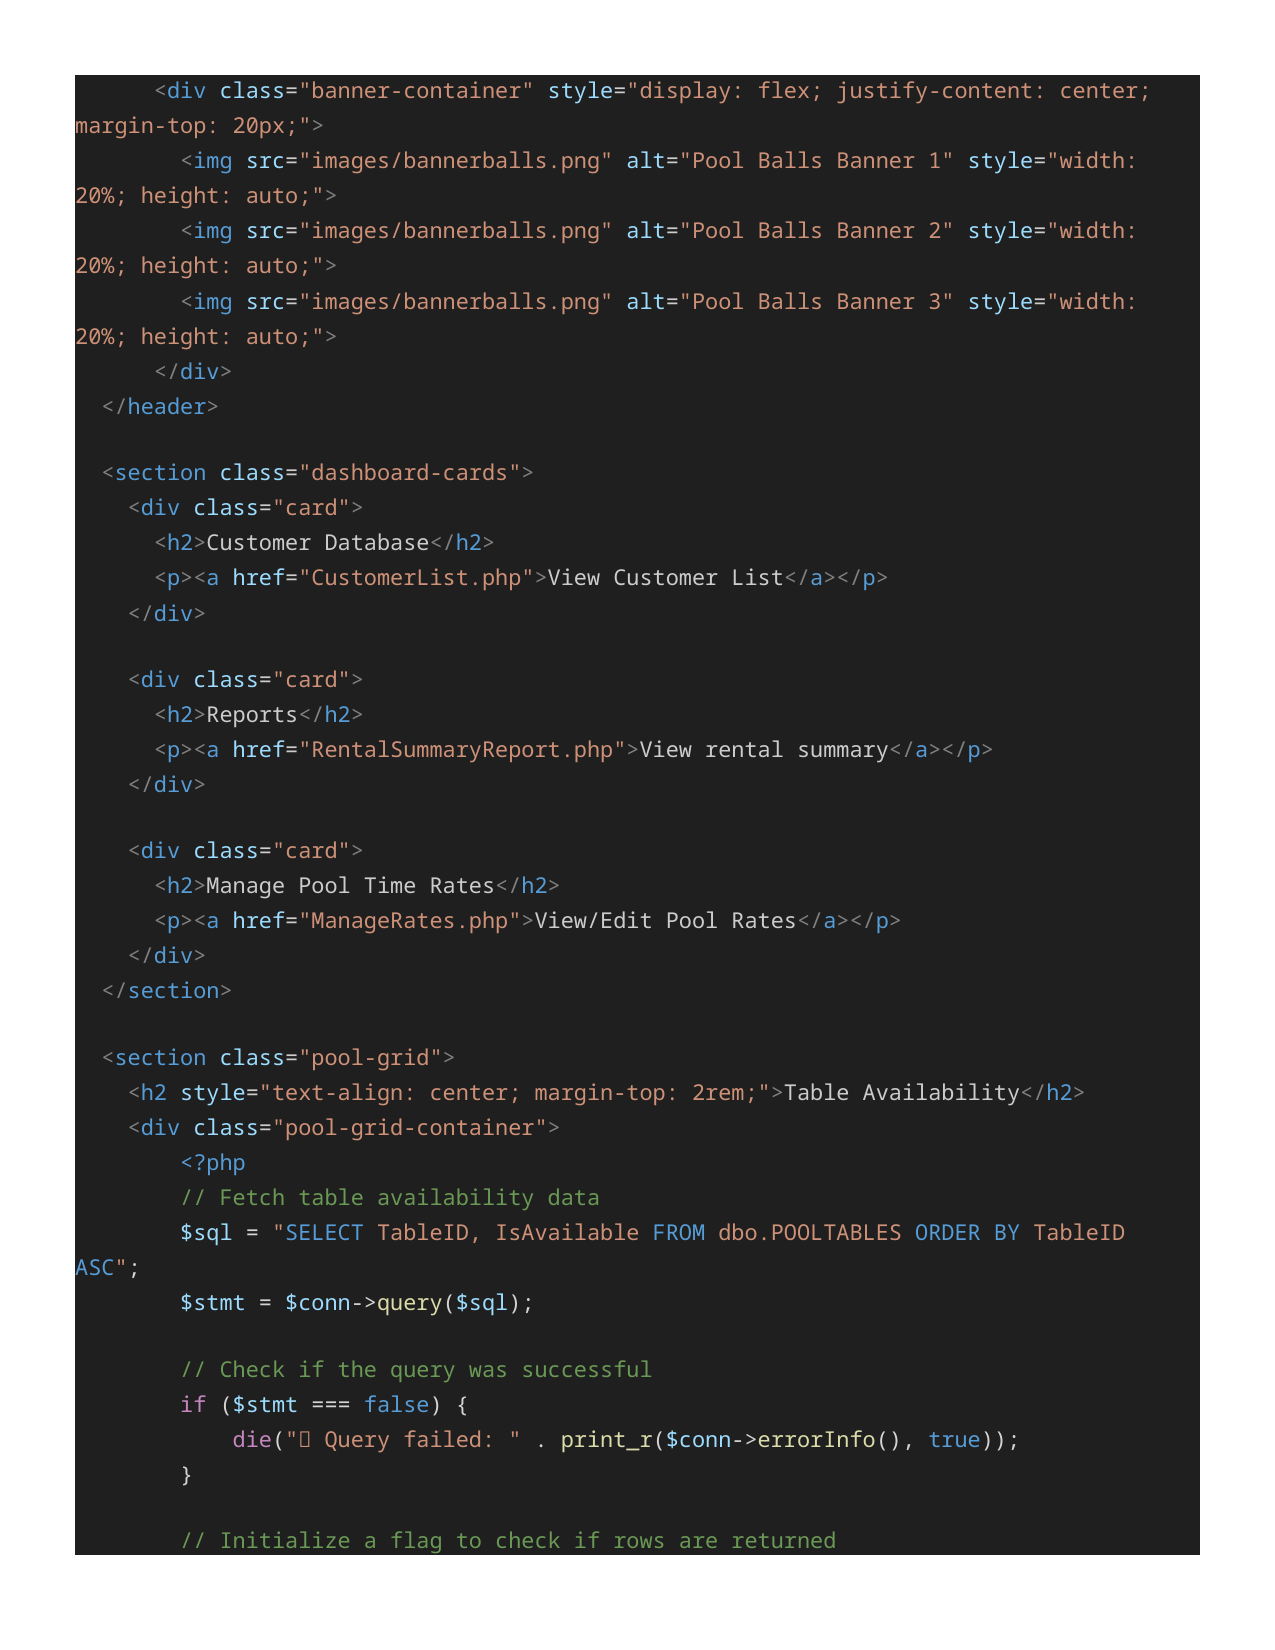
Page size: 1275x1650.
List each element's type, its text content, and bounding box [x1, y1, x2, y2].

text if ($stmt === false) { [75, 1389, 1200, 1418]
text <div class="card"> [75, 835, 1200, 865]
text </div> [75, 597, 1200, 627]
text </section> [75, 976, 1200, 1005]
text <div class="card"> [75, 664, 1200, 693]
text $sql = "SELECT TableID, IsAvailable FROM dbo.POOLTABLES ORDER BY TableID ASC"; [75, 1217, 1200, 1282]
text // Fetch table availability data [75, 1182, 1200, 1212]
text // Check if the query was successful [75, 1353, 1200, 1383]
text <div class="banner-container" style="display: flex; justify-content: center; margin-top: 20px;"> [75, 75, 1200, 140]
text <img src="images/bannerballs.png" alt="Pool Balls Banner 3" style="width: 20%; height: auto;"> [75, 286, 1200, 351]
text $stmt = $conn->query($sql); [75, 1287, 1200, 1317]
text </header> [75, 391, 1200, 421]
text <div class="card"> [75, 492, 1200, 522]
text <div class="pool-grid-container"> [75, 1112, 1200, 1142]
text <h2 style="text-align: center; margin-top: 2rem;">Table Availability</h2> [75, 1077, 1200, 1107]
text <p><a href="CustomerList.php">View Customer List</a></p> [75, 562, 1200, 592]
text <section class="dashboard-cards"> [75, 457, 1200, 487]
text // Initialize a flag to check if rows are returned [75, 1525, 1200, 1555]
text <h2>Customer Database</h2> [75, 527, 1200, 557]
text </div> [75, 356, 1200, 386]
text <img src="images/bannerballs.png" alt="Pool Balls Banner 1" style="width: 20%; height: auto;"> [75, 145, 1200, 210]
text <h2>Manage Pool Time Rates</h2> [75, 870, 1200, 900]
text </div> [75, 940, 1200, 970]
text <p><a href="RentalSummaryReport.php">View rental summary</a></p> [75, 734, 1200, 764]
text } [75, 1459, 1200, 1489]
text die("❌ Query failed: " . print_r($conn->errorInfo(), true)); [75, 1424, 1200, 1453]
text </div> [75, 769, 1200, 799]
text <img src="images/bannerballs.png" alt="Pool Balls Banner 2" style="width: 20%; height: auto;"> [75, 215, 1200, 280]
text <section class="pool-grid"> [75, 1042, 1200, 1071]
text <?php [75, 1147, 1200, 1177]
text <p><a href="ManageRates.php">View/Edit Pool Rates</a></p> [75, 905, 1200, 935]
text <h2>Reports</h2> [75, 699, 1200, 728]
